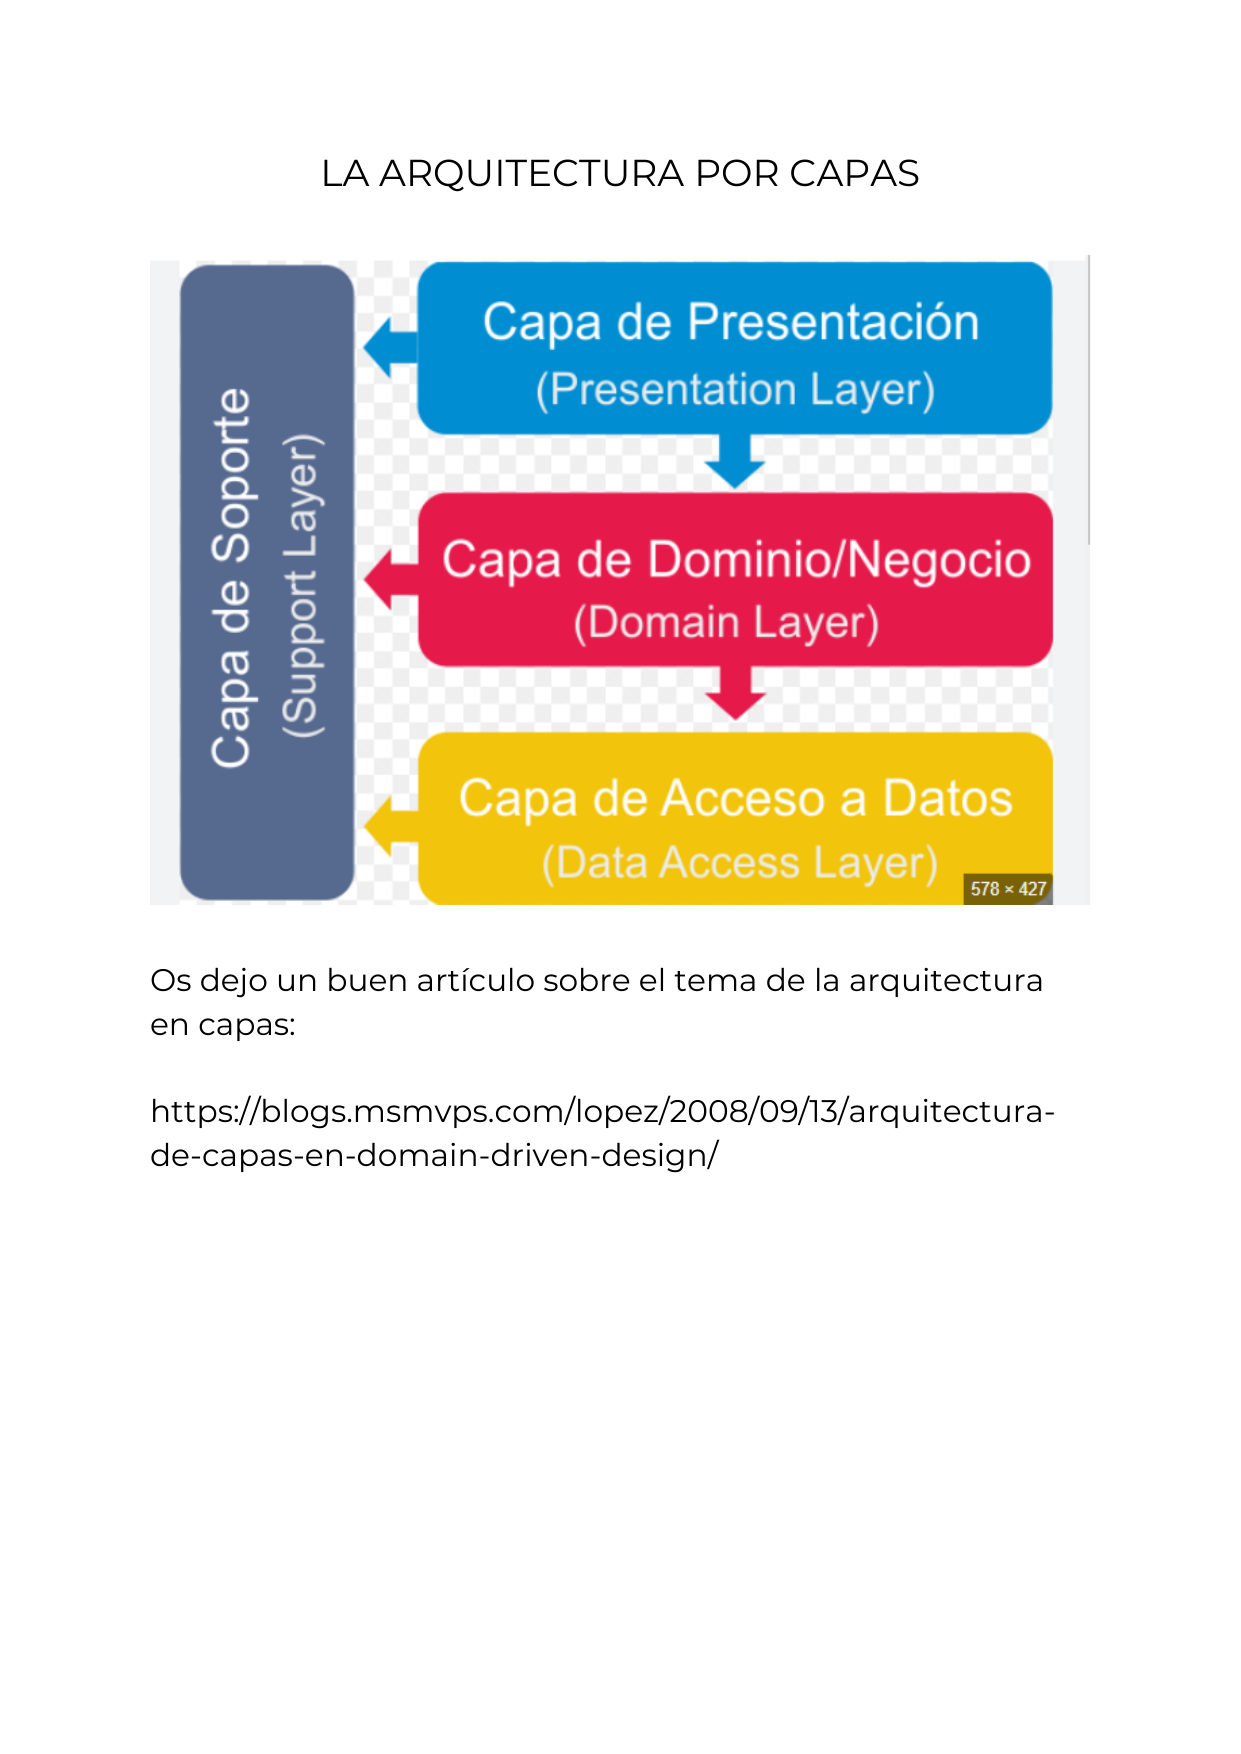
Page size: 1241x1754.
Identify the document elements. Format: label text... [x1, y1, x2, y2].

text LA ARQUITECTURA POR CAPAS [150, 150, 1090, 196]
picture [150, 255, 1091, 905]
text Os dejo un buen artículo sobre el tema de la arquitectura en capas: [150, 961, 1090, 1043]
text https://blogs.msmvps.com/lopez/2008/09/13/arquitectura-de-capas-en-domain-driven-design/ [150, 1093, 1090, 1174]
